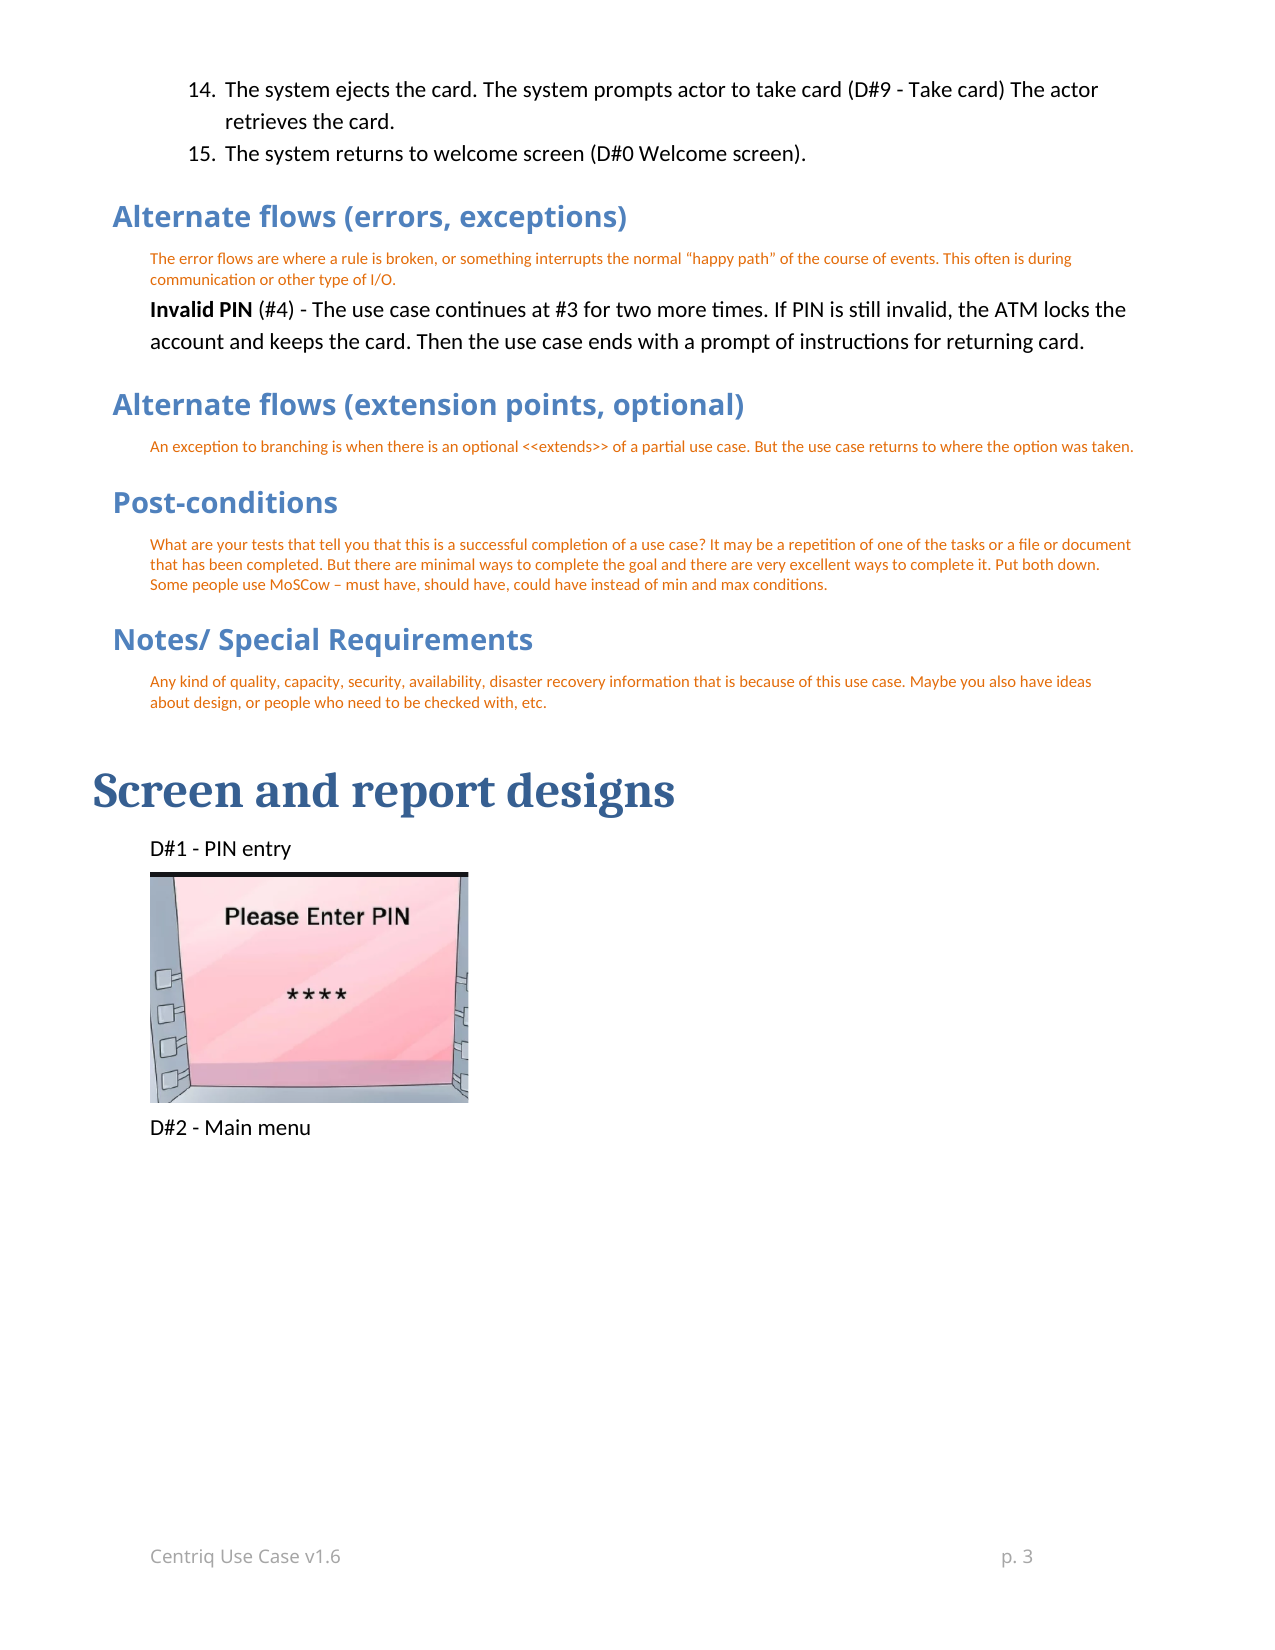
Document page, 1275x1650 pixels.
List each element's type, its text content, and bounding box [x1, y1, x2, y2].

text Any kind of quality, capacity, security, availability, disaster recovery information that is because of this use case. Maybe you also have ideas about design, or people who need to be checked with, etc. [150, 672, 1136, 712]
subtitle Alternate flows (errors, exceptions) [112, 197, 1136, 236]
text Invalid PIN (#4) - The use case continues at #3 for two more times. If PIN is still invalid, the ATM locks the account and keeps the card. Then the use case ends with a prompt of instructions for returning card. [150, 295, 1136, 356]
text What are your tests that tell you that this is a successful completion of a use case? It may be a repetition of one of the tasks or a file or document that has been completed. But there are minimal ways to complete the goal and there are very excellent ways to complete it. Put both down. Some people use MoSCow – must have, should have, could have instead of min and max conditions. [150, 534, 1136, 595]
subtitle Notes/ Special Requirements [112, 620, 1136, 659]
picture [150, 872, 469, 1103]
text D#2 - Main menu [150, 1113, 1136, 1141]
text The error flows are where a rule is broken, or something interrupts the normal “happy path” of the course of events. This often is during communication or other type of I/O. [150, 248, 1136, 289]
subtitle Alternate flows (extension points, optional) [112, 385, 1136, 424]
subtitle Screen and report designs [94, 762, 1136, 820]
list The system ejects the card. The system prompts actor to take card (D#9 - Take card) The actor retrieves the card. [187, 75, 1136, 135]
list The system returns to welcome screen (D#0 Welcome screen). [187, 139, 1136, 167]
subtitle Post-conditions [112, 482, 1136, 522]
text An exception to branching is when there is an optional <<extends>> of a partial use case. But the use case returns to where the option was taken. [150, 437, 1136, 457]
text D#1 - PIN entry [150, 834, 1136, 862]
